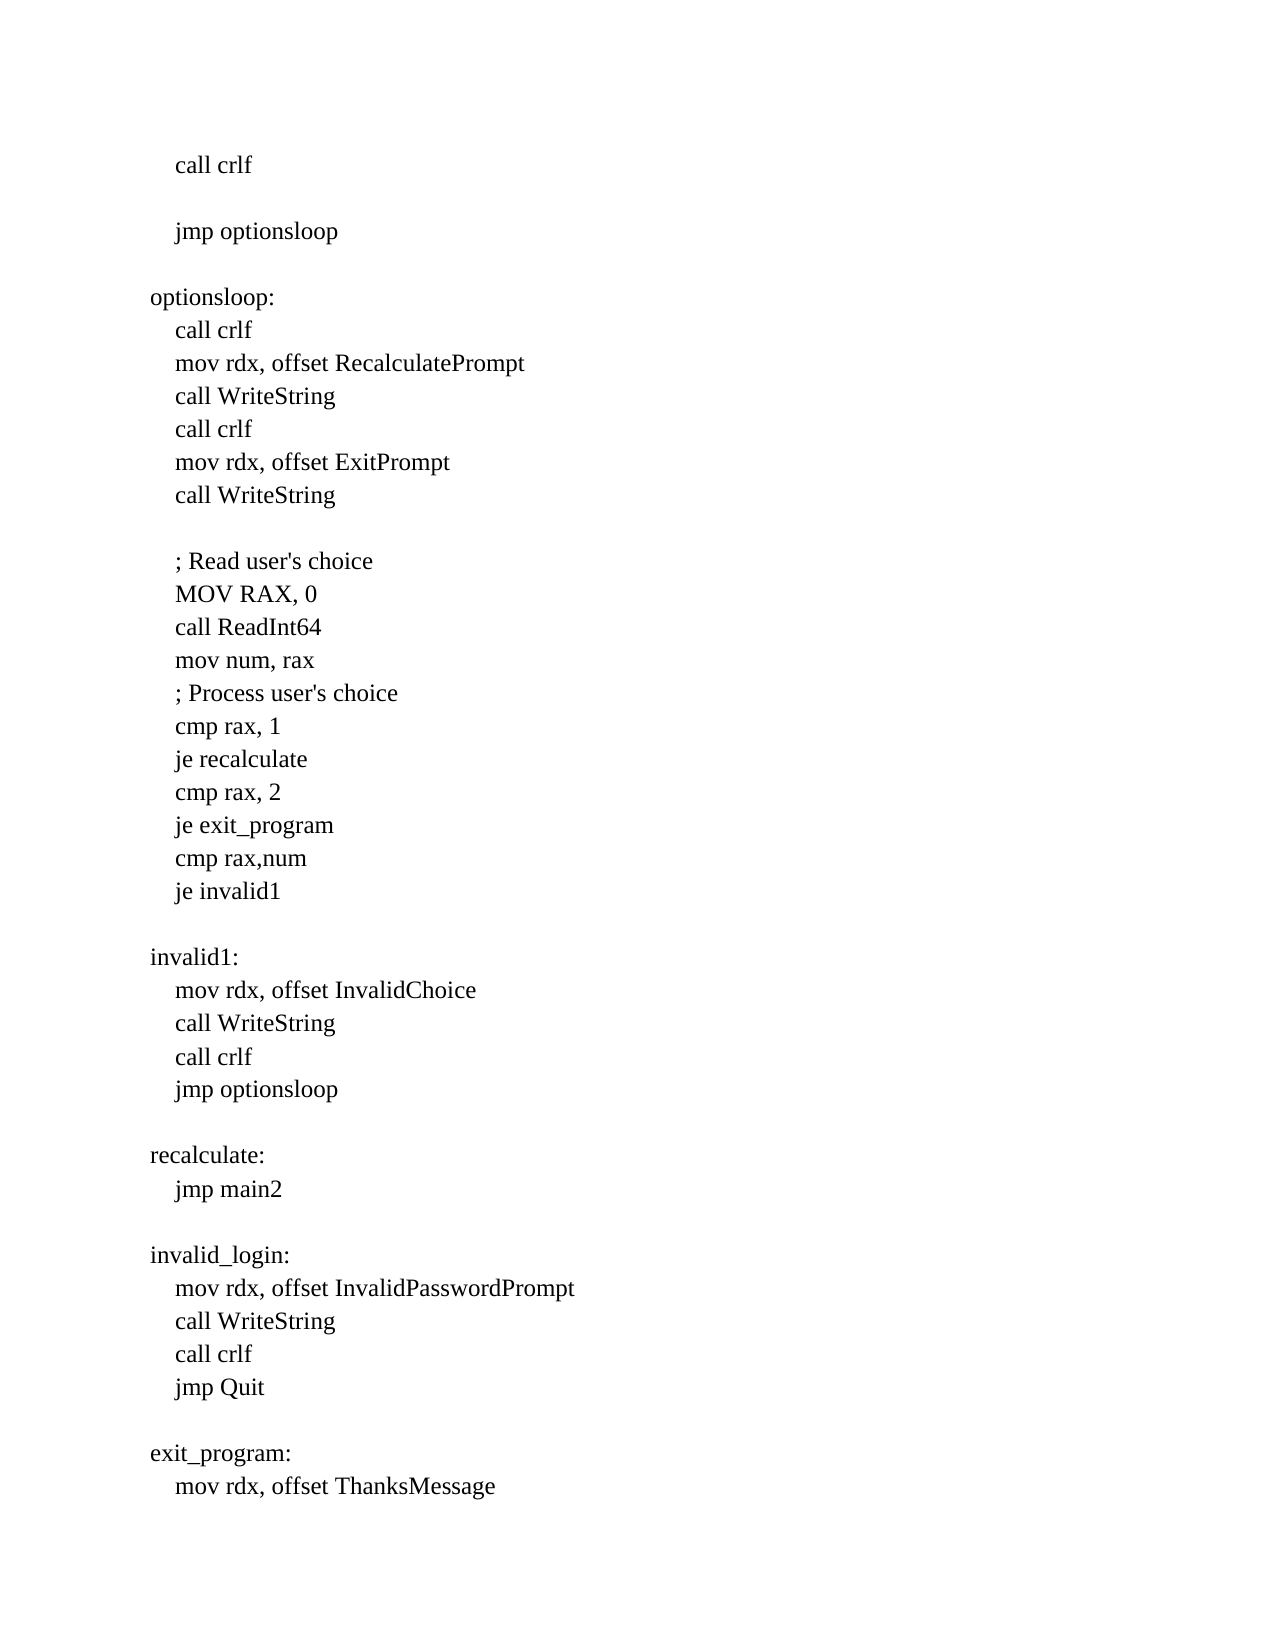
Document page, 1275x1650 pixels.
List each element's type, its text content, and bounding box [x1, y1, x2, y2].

text recalculate: [150, 1141, 1125, 1169]
text call ReadInt64 [150, 612, 1125, 641]
text mov rdx, offset RecalculatePrompt [150, 348, 1125, 377]
text invalid_login: [150, 1240, 1125, 1268]
text je invalid1 [150, 876, 1125, 905]
text ; Read user's choice [150, 546, 1125, 575]
text call WriteString [150, 381, 1125, 410]
text call crlf [150, 1042, 1125, 1070]
text call crlf [150, 150, 1125, 179]
text ; Process user's choice [150, 678, 1125, 707]
text call WriteString [150, 1306, 1125, 1334]
text mov rdx, offset ExitPrompt [150, 447, 1125, 476]
text jmp optionsloop [150, 1074, 1125, 1103]
text mov rdx, offset InvalidChoice [150, 976, 1125, 1004]
text cmp rax, 1 [150, 711, 1125, 740]
text je recalculate [150, 744, 1125, 773]
text optionsloop: [150, 282, 1125, 311]
text jmp optionsloop [150, 216, 1125, 245]
text exit_program: [150, 1438, 1125, 1467]
text je exit_program [150, 810, 1125, 839]
text call crlf [150, 1339, 1125, 1367]
text mov rdx, offset InvalidPasswordPrompt [150, 1273, 1125, 1301]
text call crlf [150, 414, 1125, 443]
text cmp rax,num [150, 843, 1125, 872]
text invalid1: [150, 942, 1125, 971]
text jmp main2 [150, 1174, 1125, 1202]
text call crlf [150, 315, 1125, 344]
text mov rdx, offset ThanksMessage [150, 1471, 1125, 1499]
text jmp Quit [150, 1372, 1125, 1401]
text cmp rax, 2 [150, 777, 1125, 806]
text mov num, rax [150, 645, 1125, 674]
text MOV RAX, 0 [150, 579, 1125, 608]
text call WriteString [150, 480, 1125, 509]
text call WriteString [150, 1008, 1125, 1037]
